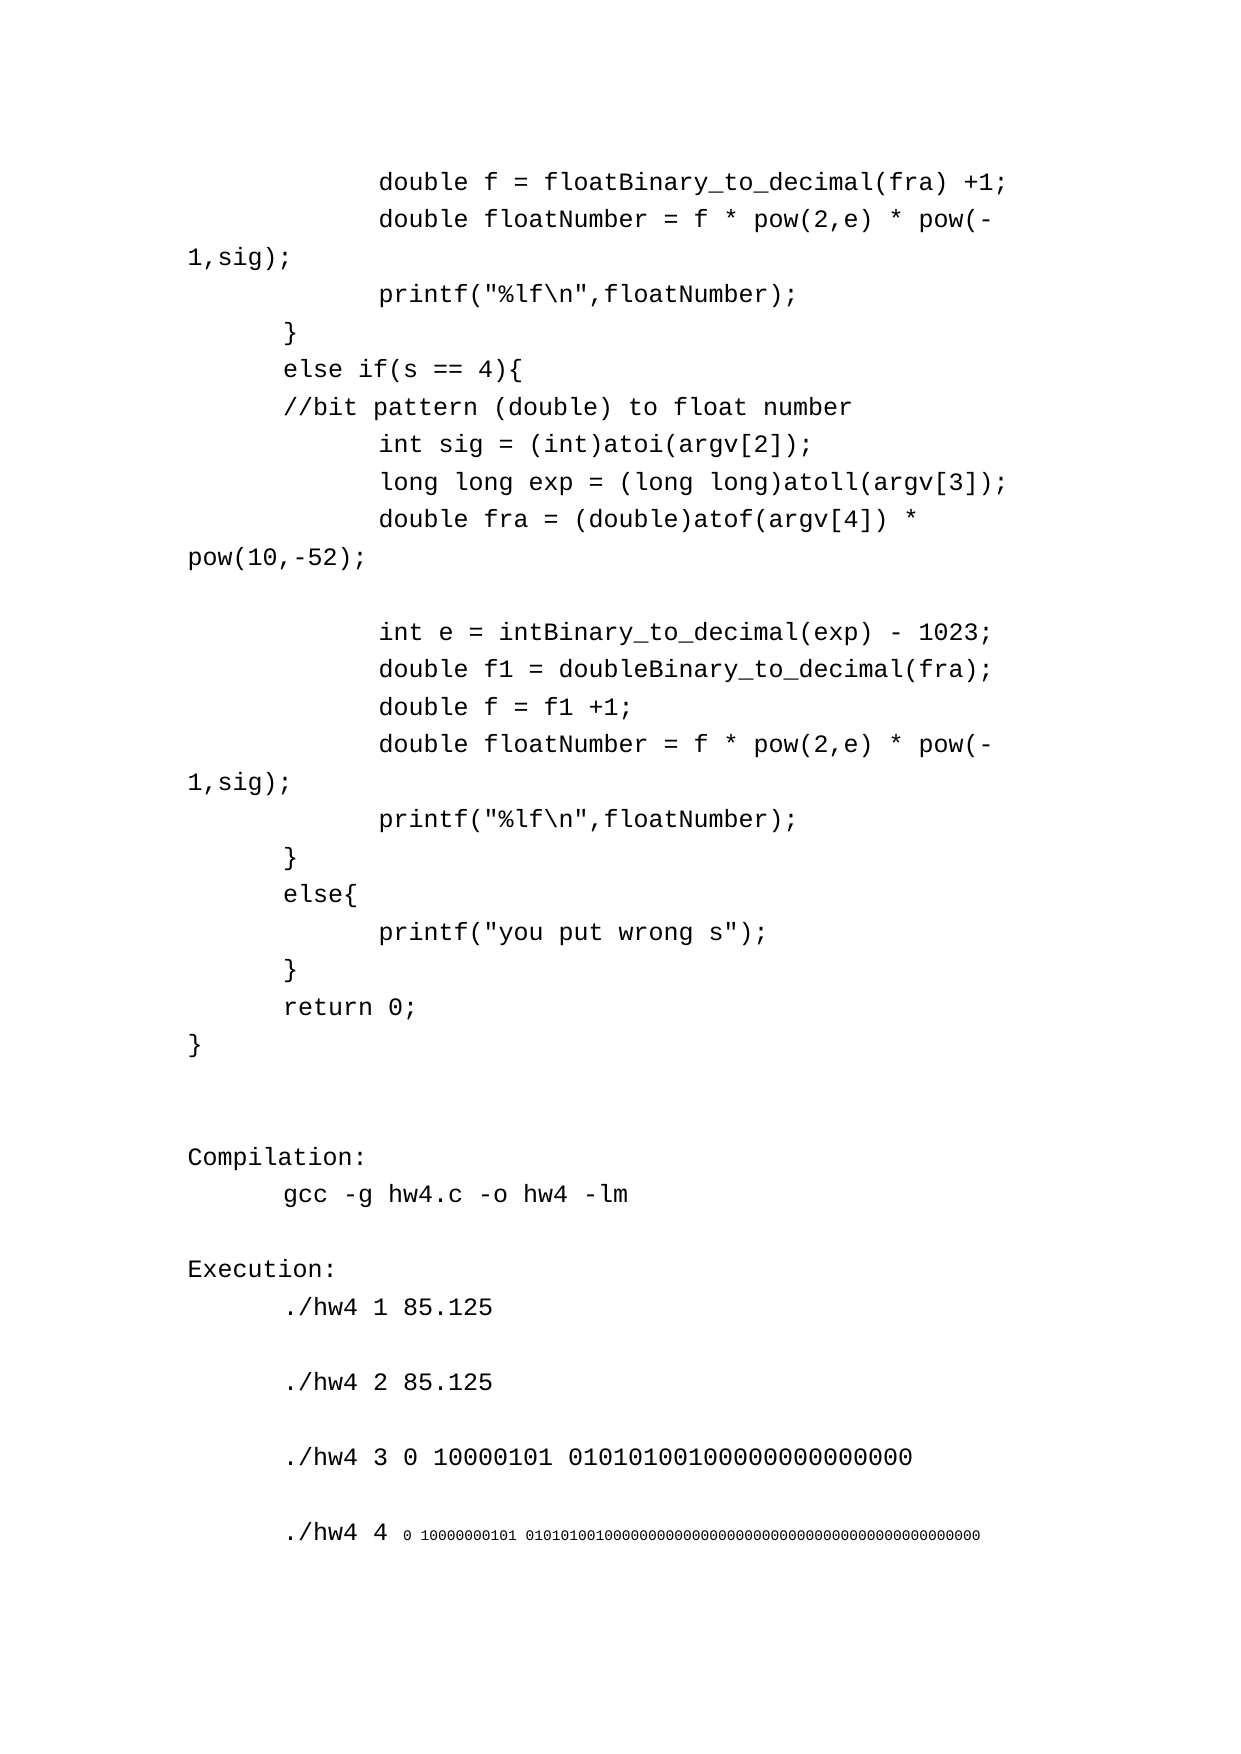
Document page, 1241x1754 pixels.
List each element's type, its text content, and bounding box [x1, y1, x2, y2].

text int e = intBinary_to_decimal(exp) - 1023; [187, 614, 1053, 652]
text else{ [187, 877, 1053, 914]
text } [187, 952, 1053, 989]
text double floatNumber = f * pow(2,e) * pow(-1,sig); [187, 202, 1053, 277]
text } [187, 314, 1053, 352]
text printf("you put wrong s"); [187, 914, 1053, 952]
text double floatNumber = f * pow(2,e) * pow(-1,sig); [187, 727, 1053, 802]
text gcc -g hw4.c -o hw4 -lm [187, 1177, 1053, 1214]
text ./hw4 1 85.125 [187, 1289, 1053, 1327]
text double f = f1 +1; [187, 689, 1053, 727]
text Execution: [187, 1252, 1053, 1289]
text double f = floatBinary_to_decimal(fra) +1; [187, 164, 1053, 202]
text } [187, 1027, 1053, 1064]
text else if(s == 4){ //bit pattern (double) to float number [187, 352, 1053, 427]
text ./hw4 3 0 10000101 01010100100000000000000 [187, 1439, 1053, 1477]
text double f1 = doubleBinary_to_decimal(fra); [187, 652, 1053, 689]
text printf("%lf\n",floatNumber); [187, 802, 1053, 839]
text int sig = (int)atoi(argv[2]); [187, 427, 1053, 464]
text } [187, 839, 1053, 877]
text long long exp = (long long)atoll(argv[3]); [187, 464, 1053, 502]
text printf("%lf\n",floatNumber); [187, 277, 1053, 314]
text return 0; [187, 989, 1053, 1027]
text ./hw4 2 85.125 [187, 1364, 1053, 1402]
text Compilation: [187, 1139, 1053, 1177]
text double fra = (double)atof(argv[4]) * pow(10,-52); [187, 502, 1053, 577]
text ./hw4 4 0 10000000101 0101010010000000000000000000000000000000000000000000 [187, 1514, 1053, 1552]
